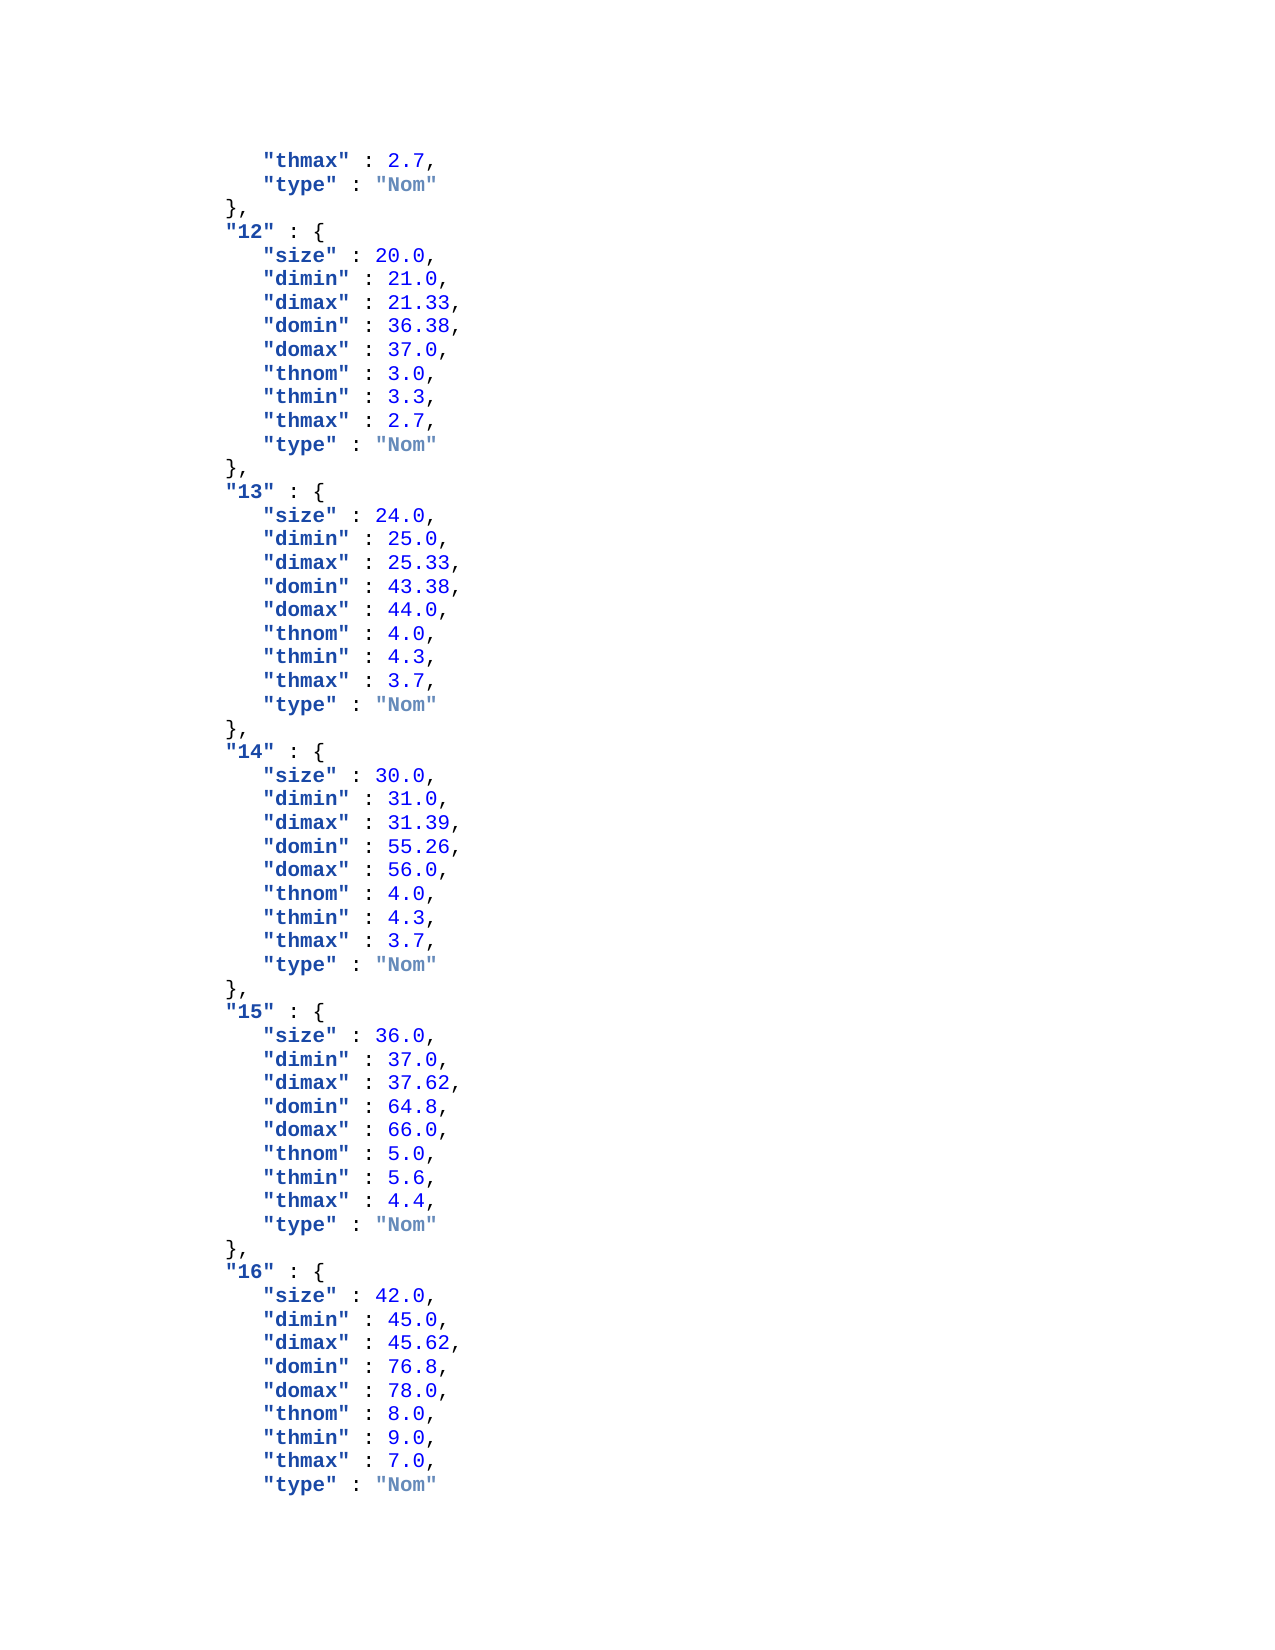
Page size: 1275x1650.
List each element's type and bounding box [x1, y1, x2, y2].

text [150, 150, 1125, 1498]
